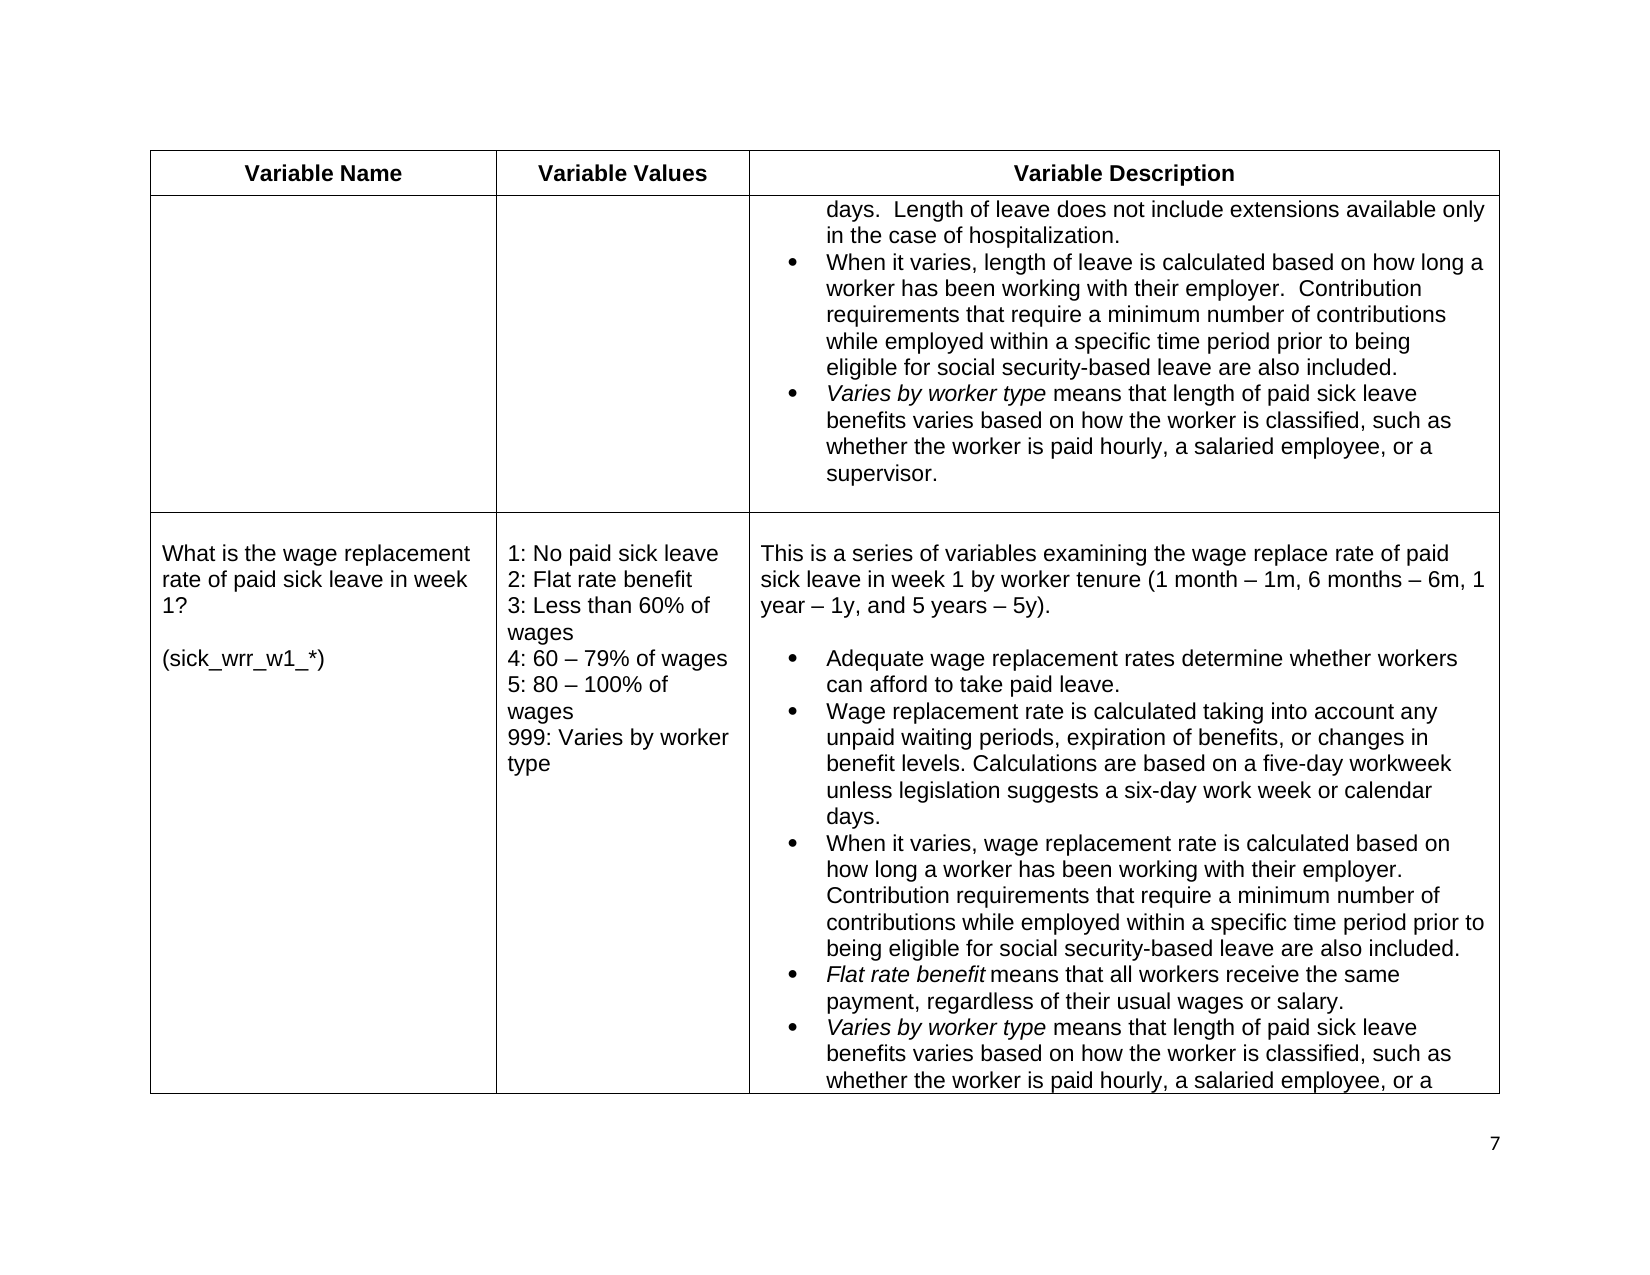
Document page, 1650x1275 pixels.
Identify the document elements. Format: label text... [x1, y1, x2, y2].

table_header Variable Name [151, 151, 496, 195]
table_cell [750, 513, 1499, 1093]
table_header Variable Values [497, 151, 749, 195]
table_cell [497, 196, 749, 512]
table_header Variable Description [750, 151, 1499, 195]
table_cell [151, 196, 496, 512]
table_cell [151, 513, 496, 1093]
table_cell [497, 513, 749, 1093]
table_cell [750, 196, 1499, 512]
